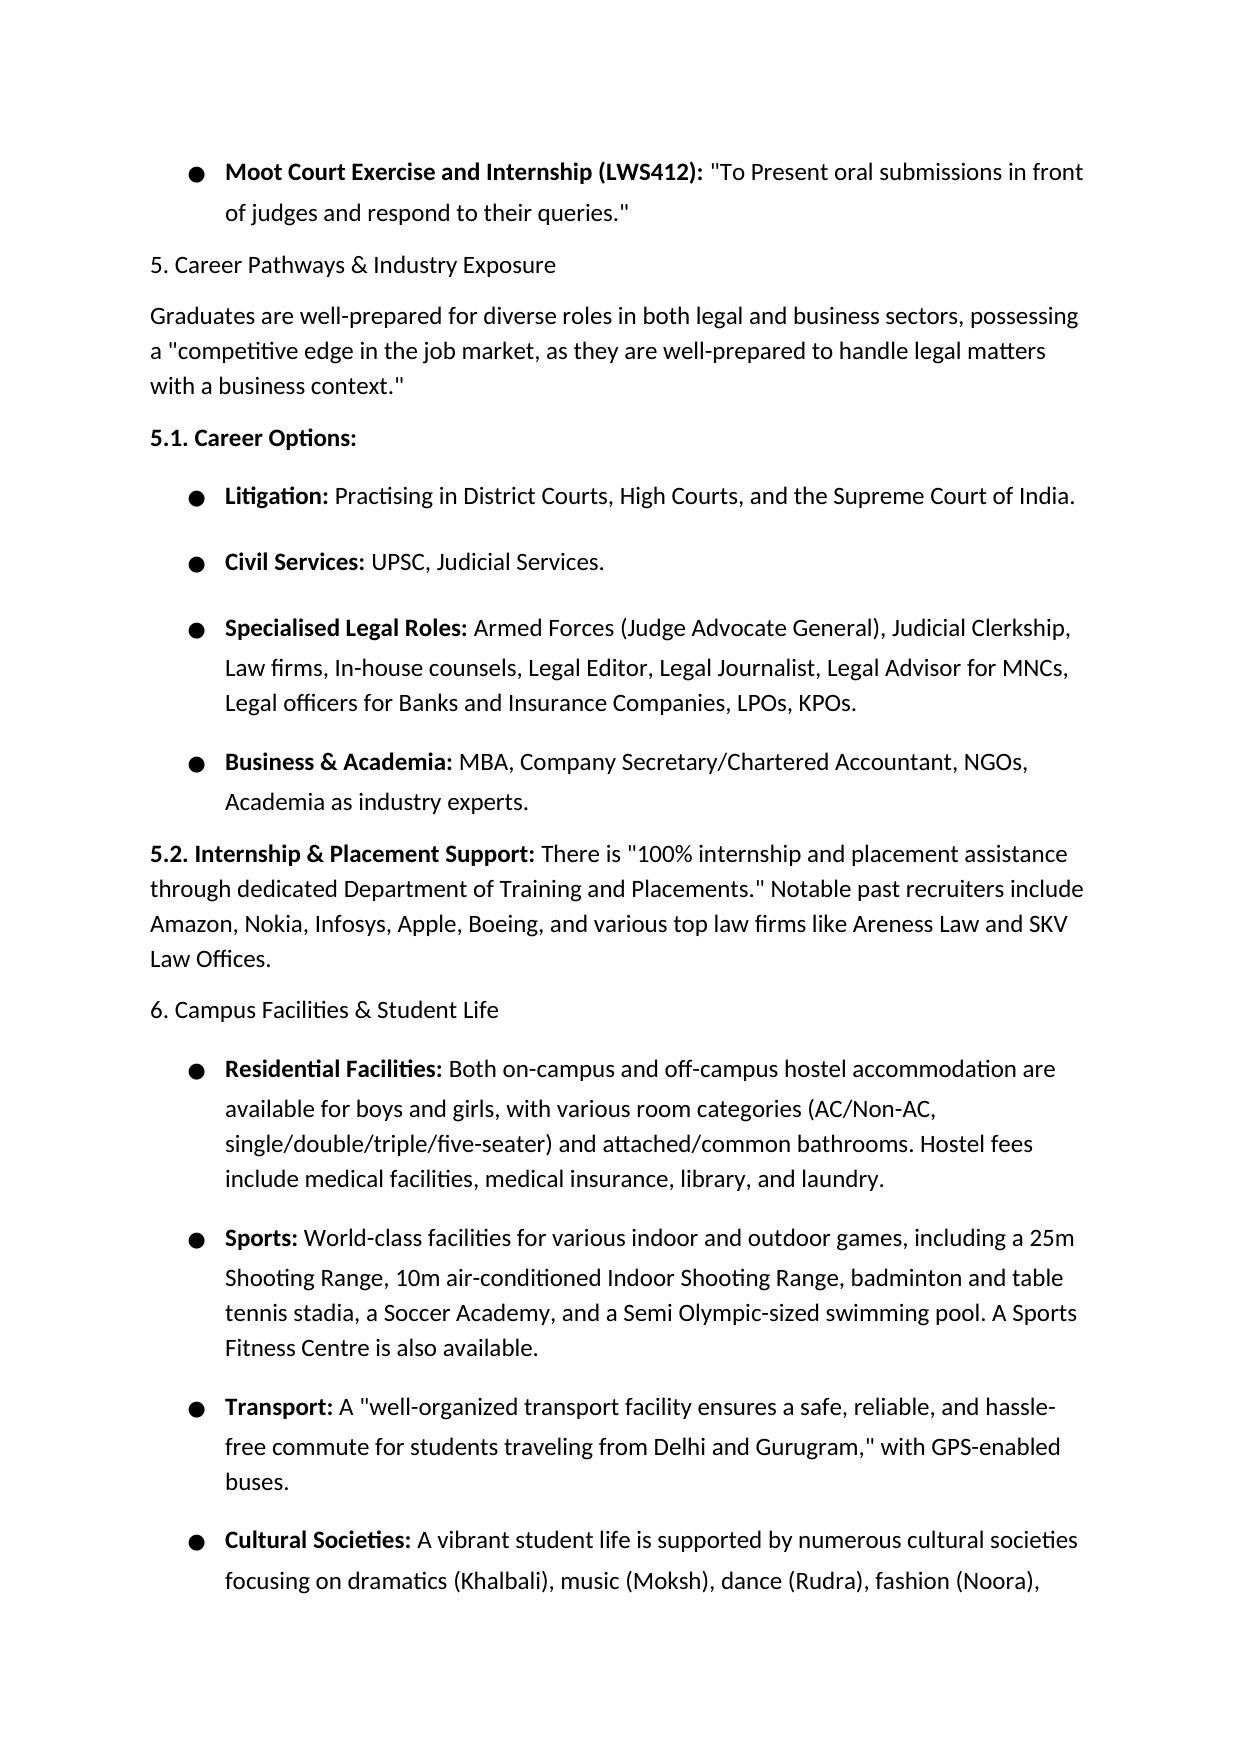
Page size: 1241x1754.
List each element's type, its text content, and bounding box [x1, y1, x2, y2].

text 5.2. Internship & Placement Support: There is "100% internship and placement assistance through dedicated Department of Training and Placements." Notable past recruiters include Amazon, Nokia, Infosys, Apple, Boeing, and various top law firms like Areness Law and SKV Law Offices. [150, 838, 1090, 973]
list Residential Facilities: Both on-campus and off-campus hostel accommodation are available for boys and girls, with various room categories (AC/Non-AC, single/double/triple/five-seater) and attached/common bathrooms. Hostel fees include medical facilities, medical insurance, library, and laundry. [187, 1046, 1090, 1194]
text Graduates are well-prepared for diverse roles in both legal and business sectors, possessing a "competitive edge in the job market, as they are well-prepared to handle legal matters with a business context." [150, 301, 1090, 401]
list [187, 1518, 1090, 1596]
text 6. Campus Facilities & Student Life [150, 995, 1090, 1025]
list Civil Services: UPSC, Judicial Services. [187, 539, 1090, 582]
text 5.1. Career Options: [150, 422, 1090, 453]
list Sports: World-class facilities for various indoor and outdoor games, including a 25m Shooting Range, 10m air-conditioned Indoor Shooting Range, badminton and table tennis stadia, a Soccer Academy, and a Semi Olympic-sized swimming pool. A Sports Fitness Centre is also available. [187, 1215, 1090, 1363]
list Moot Court Exercise and Internship (LWS412): "To Present oral submissions in front of judges and respond to their queries." [187, 150, 1090, 228]
list Specialised Legal Roles: Armed Forces (Judge Advocate General), Judicial Clerkship, Law firms, In-house counsels, Legal Editor, Legal Journalist, Legal Advisor for MNCs, Legal officers for Banks and Insurance Companies, LPOs, KPOs. [187, 605, 1090, 718]
list Transport: A "well-organized transport facility ensures a safe, reliable, and hassle-free commute for students traveling from Delhi and Gurugram," with GPS-enabled buses. [187, 1384, 1090, 1497]
text 5. Career Pathways & Industry Exposure [150, 249, 1090, 279]
list Business & Academia: MBA, Company Secretary/Chartered Accountant, NGOs, Academia as industry experts. [187, 739, 1090, 817]
list Litigation: Practising in District Courts, High Courts, and the Supreme Court of India. [187, 474, 1090, 517]
